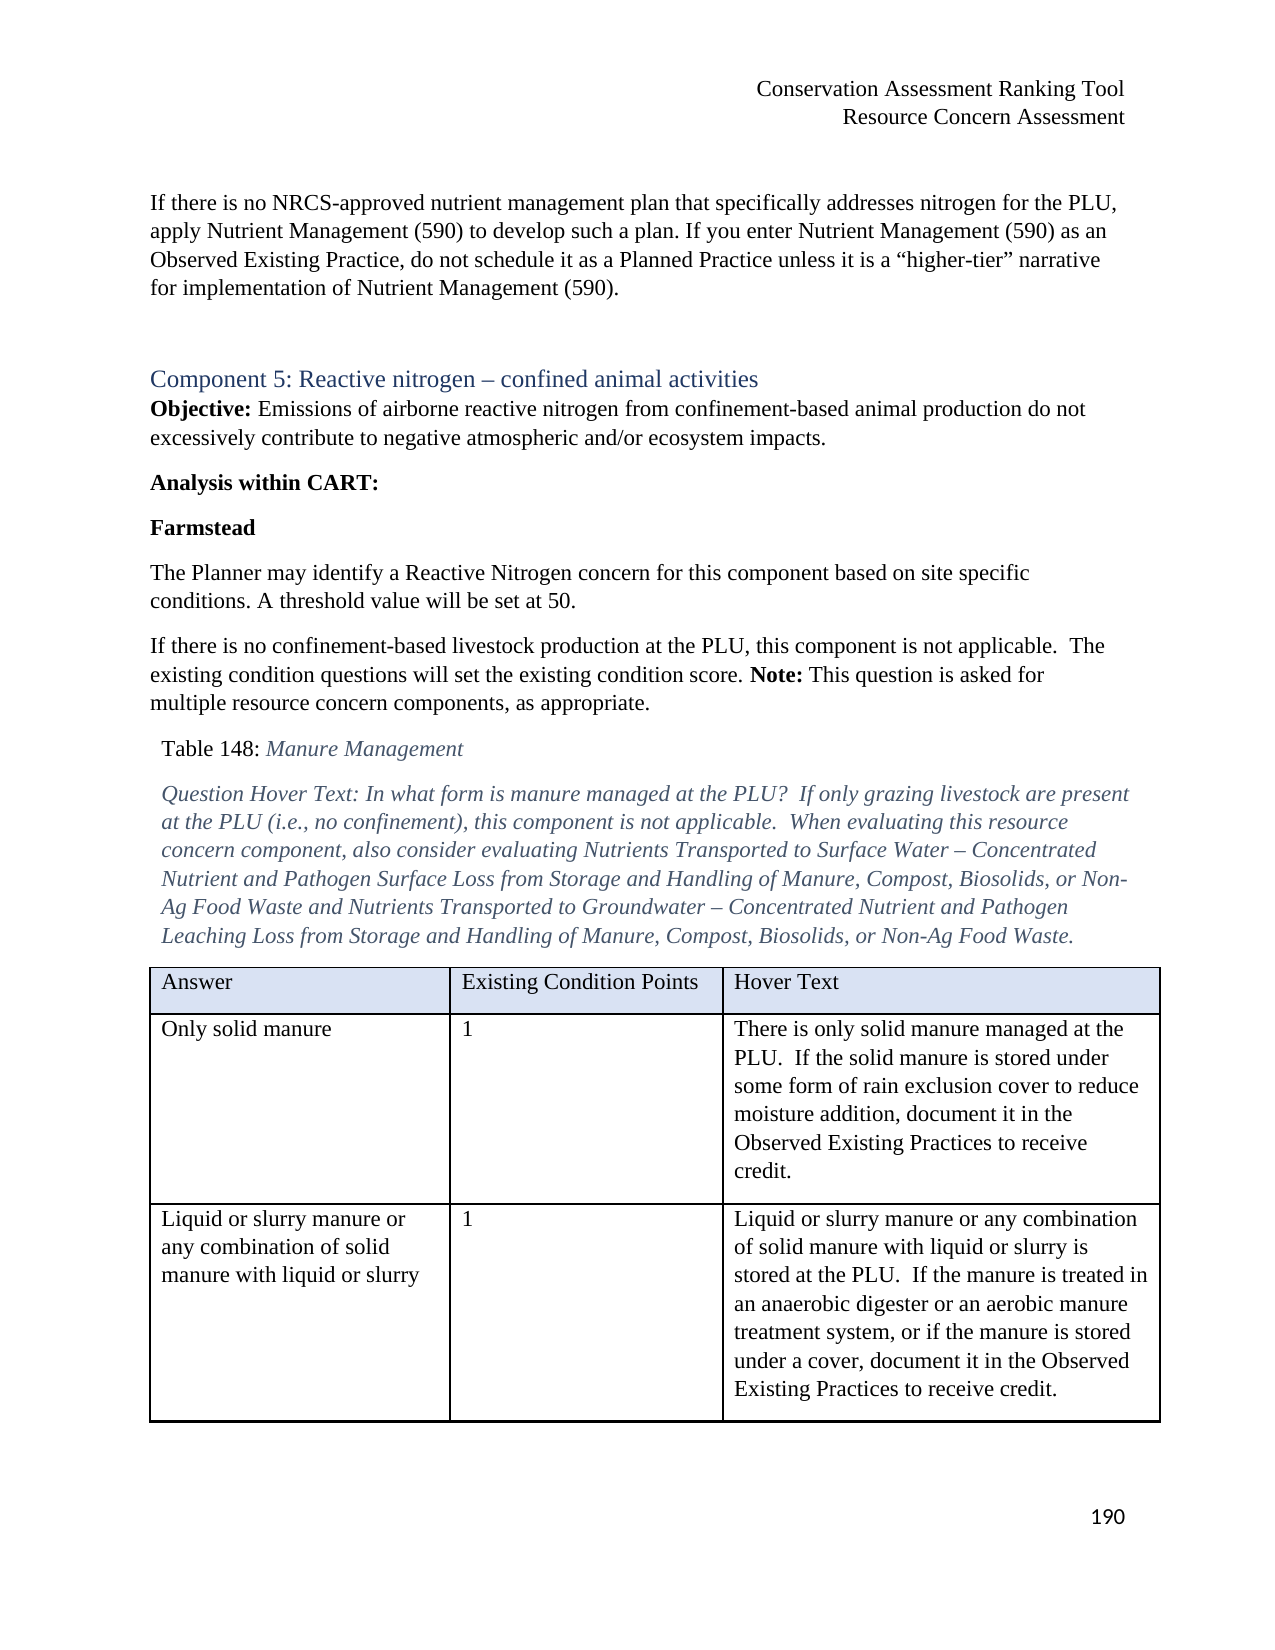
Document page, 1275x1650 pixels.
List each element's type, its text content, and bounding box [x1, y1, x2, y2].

text If there is no confinement-based livestock production at the PLU, this component is not applicable. The existing condition questions will set the existing condition score. Note: This question is asked for multiple resource concern components, as appropriate. [150, 633, 1125, 716]
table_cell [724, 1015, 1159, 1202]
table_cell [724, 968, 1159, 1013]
text If there is no NRCS-approved nutrient management plan that specifically addresses nitrogen for the PLU, apply Nutrient Management (590) to develop such a plan. If you enter Nutrient Management (590) as an Observed Existing Practice, do not schedule it as a Planned Practice unless it is a “higher-tier” narrative for implementation of Nutrient Management (590). [150, 189, 1125, 300]
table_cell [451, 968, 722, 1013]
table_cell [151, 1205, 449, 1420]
text The Planner may identify a Reactive Nitrogen concern for this component based on site specific conditions. A threshold value will be set at 50. [150, 559, 1125, 614]
text Objective: Emissions of airborne reactive nitrogen from confinement-based animal production do not excessively contribute to negative atmospheric and/or ecosystem impacts. [150, 395, 1125, 450]
text Farmstead [150, 514, 1125, 540]
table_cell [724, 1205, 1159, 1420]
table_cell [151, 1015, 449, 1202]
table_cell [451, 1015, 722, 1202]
subtitle Component 5: Reactive nitrogen – confined animal activities [150, 364, 1125, 393]
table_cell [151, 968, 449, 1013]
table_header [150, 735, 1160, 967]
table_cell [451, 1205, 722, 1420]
text Analysis within CART: [150, 469, 1125, 495]
